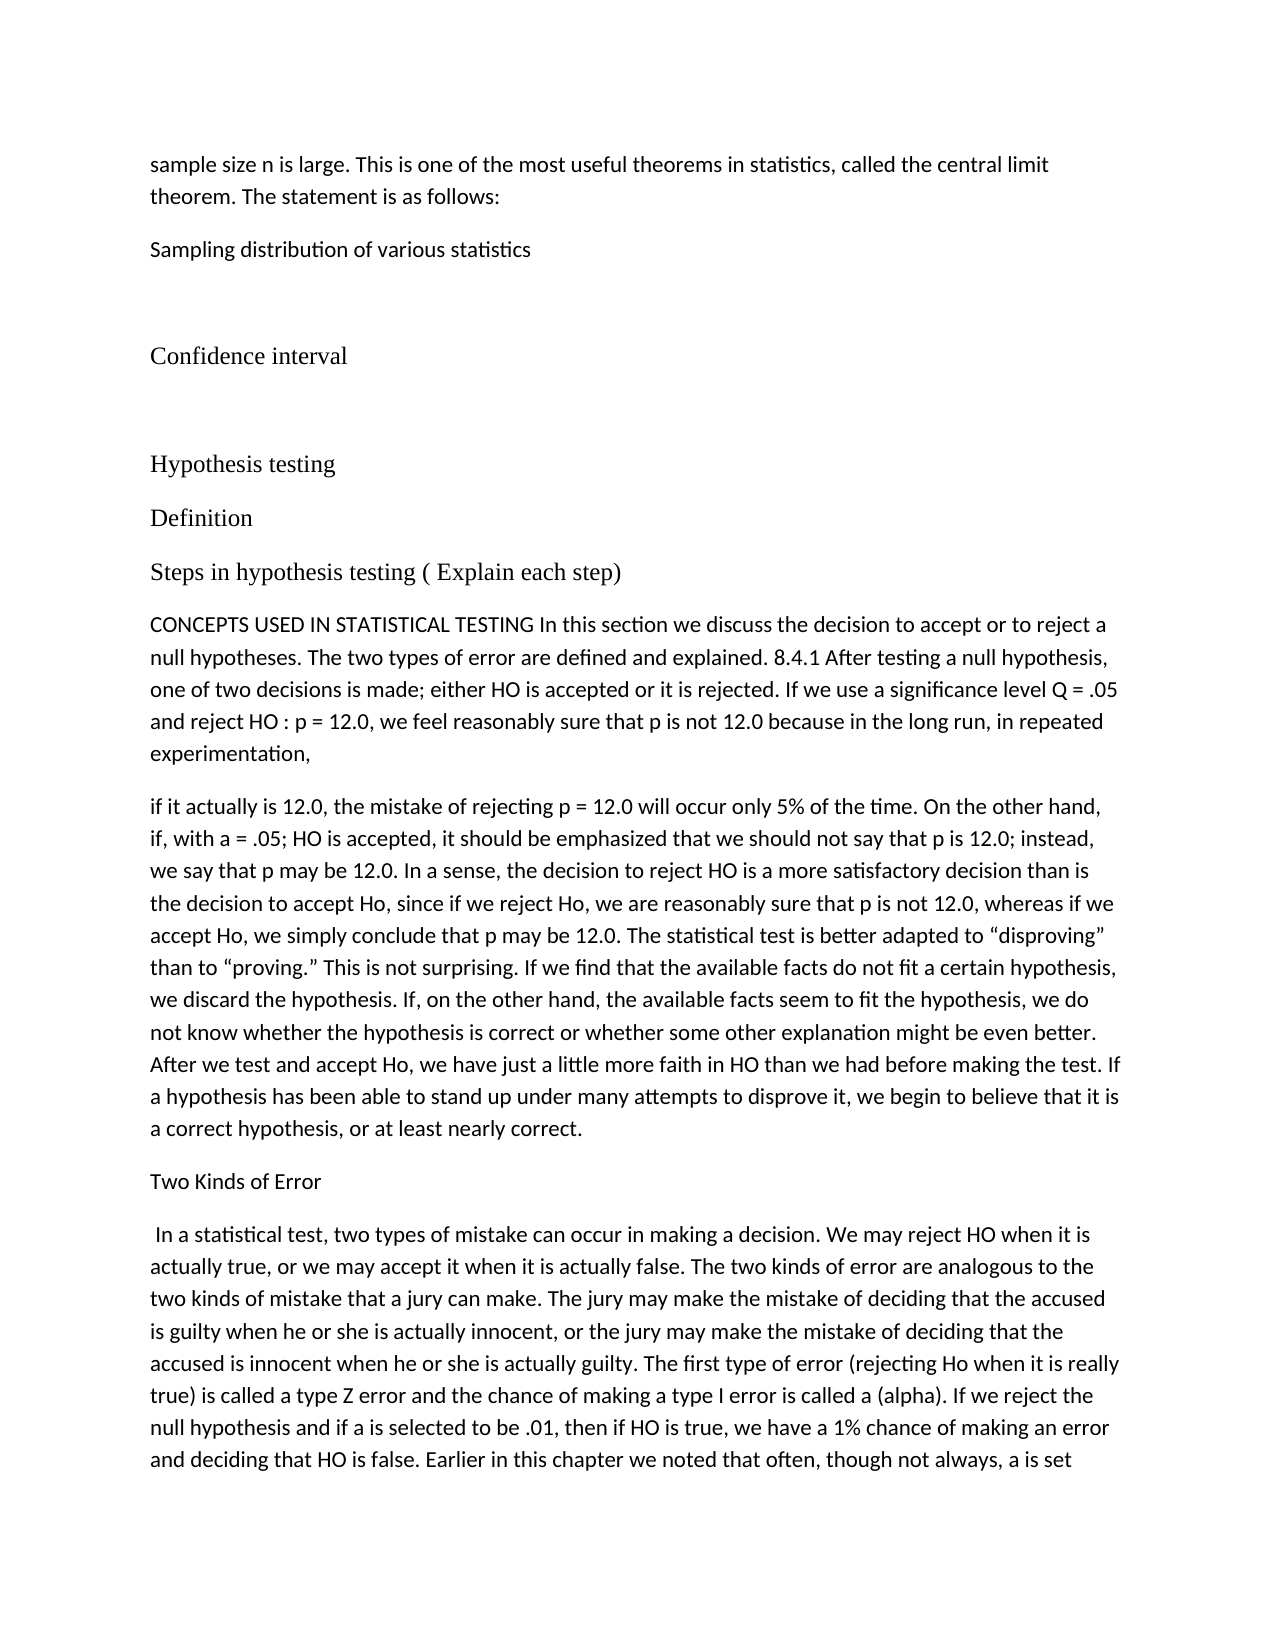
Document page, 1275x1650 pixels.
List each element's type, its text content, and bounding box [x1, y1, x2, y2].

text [150, 1220, 1125, 1473]
text Definition [150, 503, 1125, 532]
text Steps in hypothesis testing ( Explain each step) [150, 557, 1125, 585]
text Two Kinds of Error [150, 1167, 1125, 1195]
text Hypothesis testing [150, 449, 1125, 478]
text Confidence interval [150, 341, 1125, 370]
text CONCEPTS USED IN STATISTICAL TESTING In this section we discuss the decision to accept or to reject a null hypotheses. The two types of error are defined and explained. 8.4.1 After testing a null hypothesis, one of two decisions is made; either HO is accepted or it is rejected. If we use a significance level Q = .05 and reject HO : p = 12.0, we feel reasonably sure that p is not 12.0 because in the long run, in repeated experimentation, [150, 611, 1125, 767]
text if it actually is 12.0, the mistake of rejecting p = 12.0 will occur only 5% of the time. On the other hand, if, with a = .05; HO is accepted, it should be emphasized that we should not say that p is 12.0; instead, we say that p may be 12.0. In a sense, the decision to reject HO is a more satisfactory decision than is the decision to accept Ho, since if we reject Ho, we are reasonably sure that p is not 12.0, whereas if we accept Ho, we simply conclude that p may be 12.0. The statistical test is better adapted to “disproving” than to “proving.” This is not surprising. If we find that the available facts do not fit a certain hypothesis, we discard the hypothesis. If, on the other hand, the available facts seem to fit the hypothesis, we do not know whether the hypothesis is correct or whether some other explanation might be even better. After we test and accept Ho, we have just a little more faith in HO than we had before making the test. If a hypothesis has been able to stand up under many attempts to disprove it, we begin to believe that it is a correct hypothesis, or at least nearly correct. [150, 792, 1125, 1142]
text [150, 150, 1125, 210]
text Sampling distribution of various statistics [150, 235, 1125, 263]
